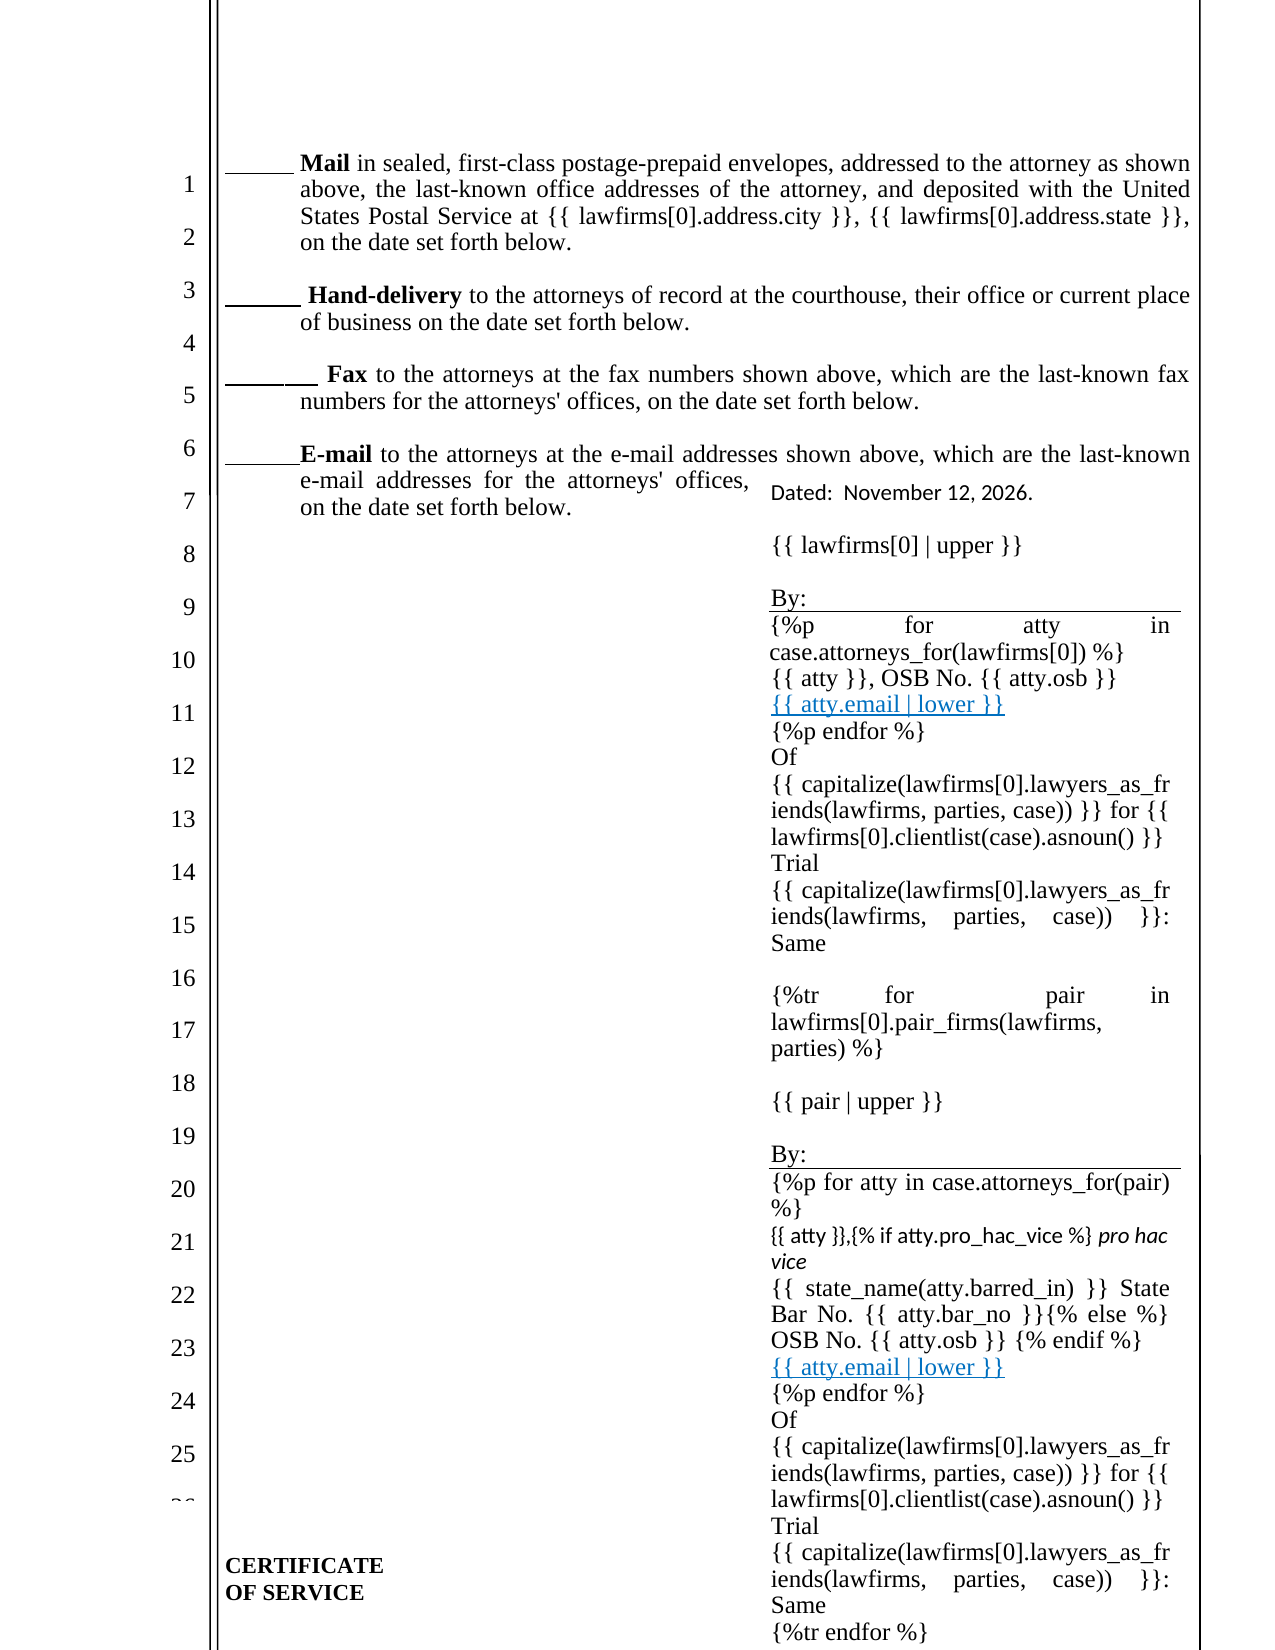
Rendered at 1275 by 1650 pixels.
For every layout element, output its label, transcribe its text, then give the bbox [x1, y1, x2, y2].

table_cell {%p for atty in case.attorneys_for(lawfirms[0]) %} {{ atty }}, OSB No. {{ atty.osb }} {{ atty.email | lower }} {%p endfor %} Of {{ capitalize(lawfirms[0].lawyers_as_friends(lawfirms, parties, case)) }} for {{ lawfirms[0].clientlist(case).asnoun() }} Trial {{ capitalize(lawfirms[0].lawyers_as_friends(lawfirms, parties, case)) }}: Same [769, 612, 1181, 983]
table_cell {%tr endfor %} [769, 1619, 1181, 1650]
text Hand-delivery to the attorneys of record at the courthouse, their office or current place of business on the date set forth below. [225, 282, 1191, 335]
table_cell {%tr for pair in lawfirms[0].pair_firms(lawfirms, parties) %} [769, 983, 1181, 1062]
text E-mail to the attorneys at the e-mail addresses shown above, which are the last-known e-mail addresses for the attorneys' offices, on the date set forth below. [225, 441, 1191, 520]
text Mail in sealed, first-class postage-prepaid envelopes, addressed to the attorney as shown above, the last-known office addresses of the attorney, and deposited with the United States Postal Service at {{ lawfirms[0].address.city }}, {{ lawfirms[0].address.state }}, on the date set forth below. [225, 150, 1191, 256]
text Fax to the attorneys at the fax numbers shown above, which are the last-known fax numbers for the attorneys' offices, on the date set forth below. [225, 362, 1191, 414]
table_cell {%p for atty in case.attorneys_for(pair) %} {{ atty }},{% if atty.pro_hac_vice %} pro hac vice {{ state_name(atty.barred_in) }} State Bar No. {{ atty.bar_no }}{% else %} OSB No. {{ atty.osb }} {% endif %} {{ atty.email | lower }} {%p endfor %} Of {{ capitalize(lawfirms[0].lawyers_as_friends(lawfirms, parties, case)) }} for {{ lawfirms[0].clientlist(case).asnoun() }} Trial {{ capitalize(lawfirms[0].lawyers_as_friends(lawfirms, parties, case)) }}: Same [769, 1169, 1181, 1619]
table_cell {{ pair | upper }} By: [769, 1062, 1181, 1168]
table_cell {{ lawfirms[0] | upper }} By: [769, 532, 1181, 611]
table_header Dated: September 6, 2021. [769, 479, 1181, 532]
